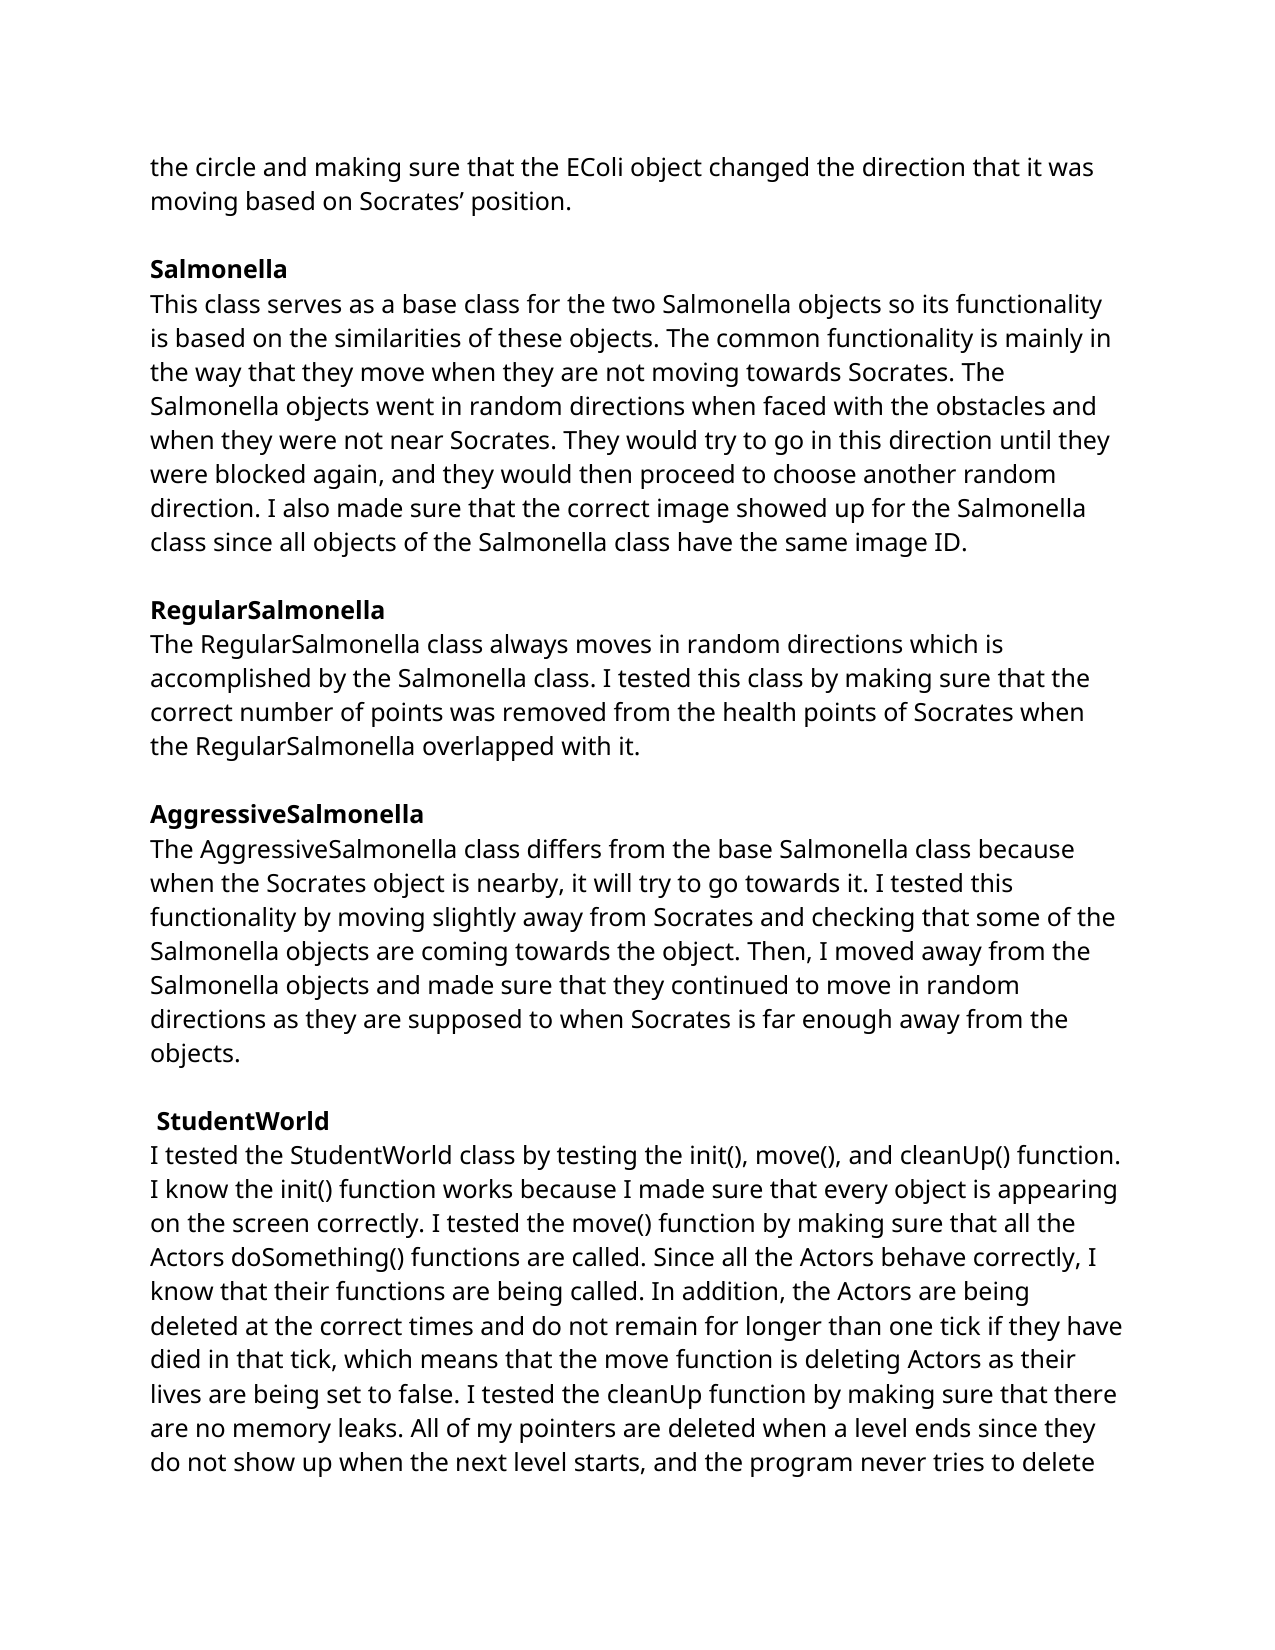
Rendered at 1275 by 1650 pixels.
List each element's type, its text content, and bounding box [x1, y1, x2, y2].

text The RegularSalmonella class always moves in random directions which is accomplished by the Salmonella class. I tested this class by making sure that the correct number of points was removed from the health points of Socrates when the RegularSalmonella overlapped with it. [150, 627, 1125, 763]
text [150, 150, 1125, 218]
text RegularSalmonella [150, 593, 1125, 627]
text StudentWorld [150, 1104, 1125, 1138]
text This class serves as a base class for the two Salmonella objects so its functionality is based on the similarities of these objects. The common functionality is mainly in the way that they move when they are not moving towards Socrates. The Salmonella objects went in random directions when faced with the obstacles and when they were not near Socrates. They would try to go in this direction until they were blocked again, and they would then proceed to choose another random direction. I also made sure that the correct image showed up for the Salmonella class since all objects of the Salmonella class have the same image ID. [150, 286, 1125, 559]
text The AggressiveSalmonella class differs from the base Salmonella class because when the Socrates object is nearby, it will try to go towards it. I tested this functionality by moving slightly away from Socrates and checking that some of the Salmonella objects are coming towards the object. Then, I moved away from the Salmonella objects and made sure that they continued to move in random directions as they are supposed to when Socrates is far enough away from the objects. [150, 831, 1125, 1070]
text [150, 1138, 1125, 1478]
text AggressiveSalmonella [150, 797, 1125, 831]
text Salmonella [150, 252, 1125, 286]
